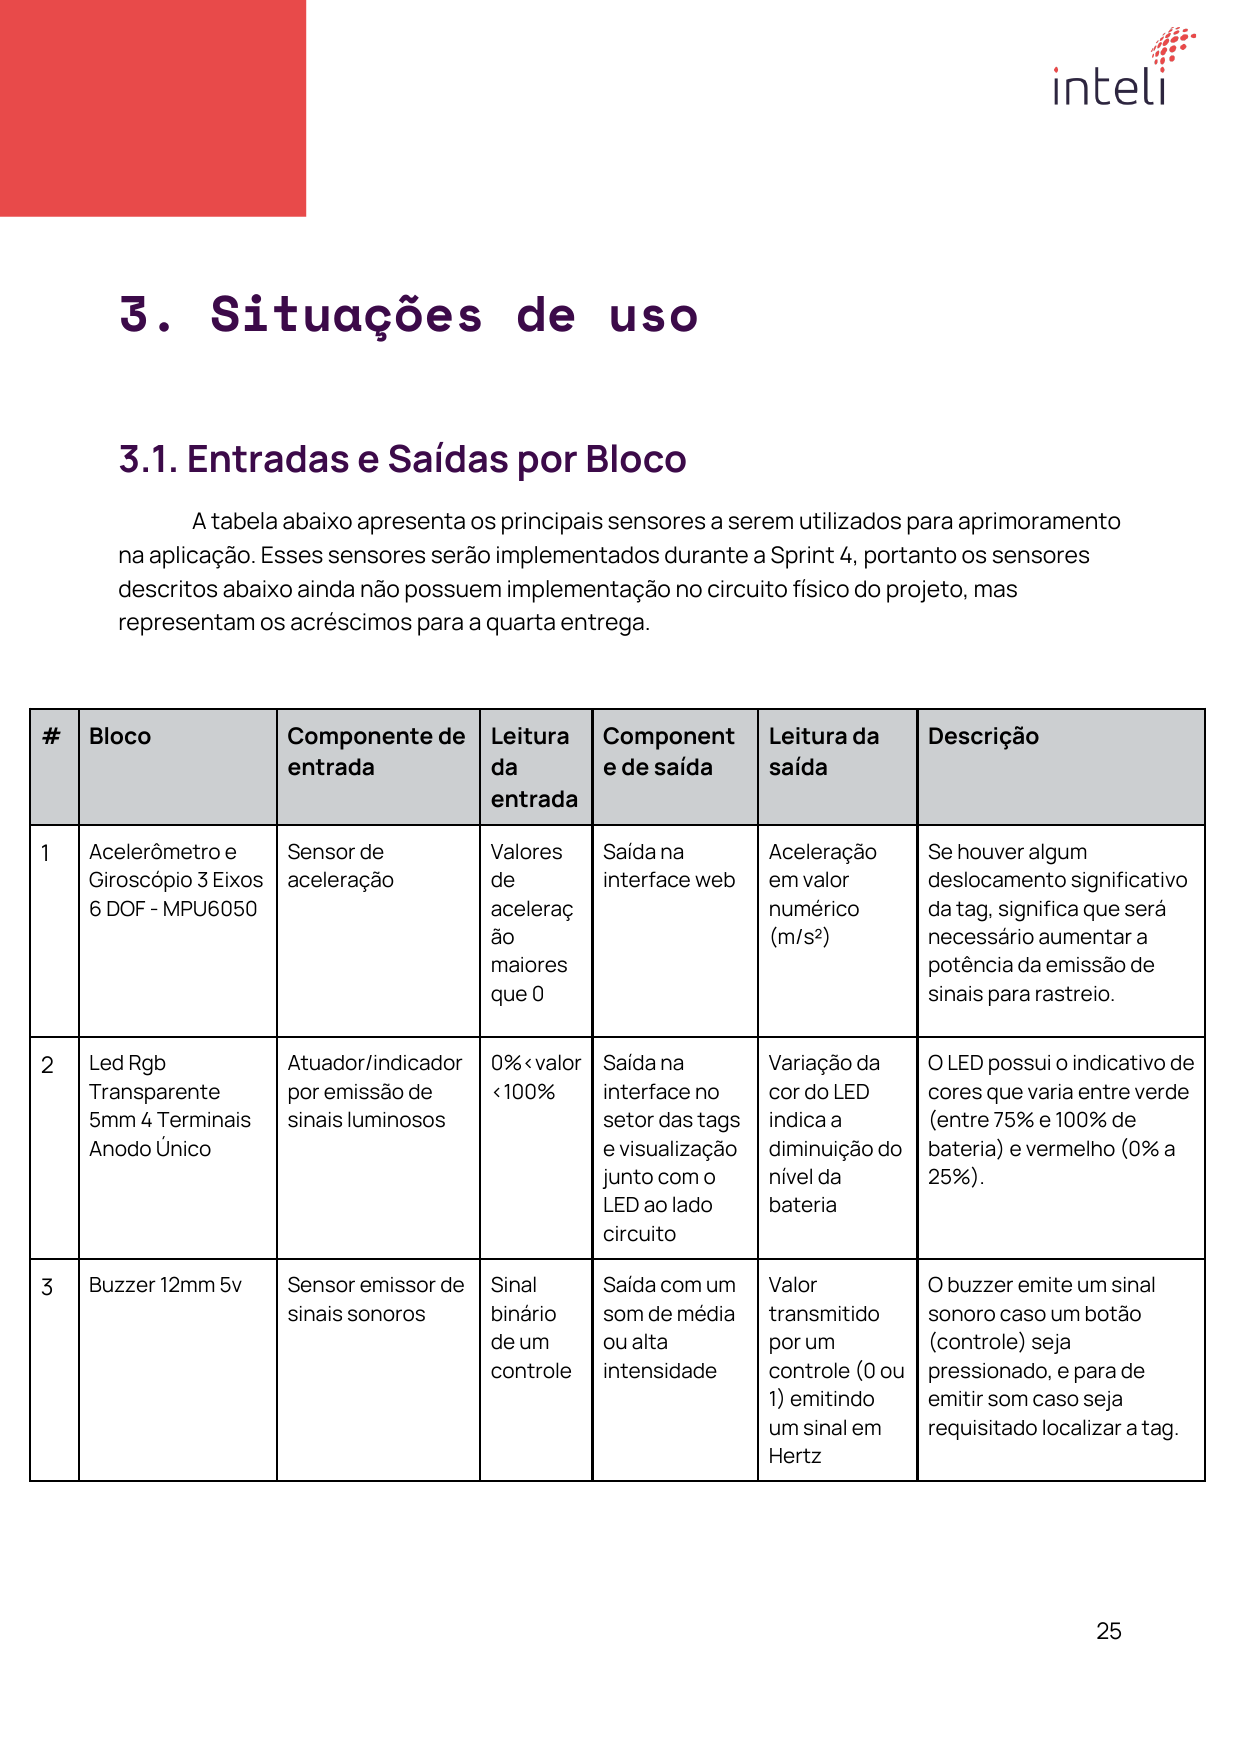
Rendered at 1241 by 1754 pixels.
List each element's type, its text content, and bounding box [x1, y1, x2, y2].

table_cell Saída na interface web [594, 826, 757, 1036]
table_cell Saída na interface no setor das tags e visualização junto com o LED ao lado circuito [594, 1038, 757, 1258]
table_header # [31, 710, 78, 824]
table_cell O buzzer emite um sinal sonoro caso um botão (controle) seja pressionado, e para de emitir som caso seja requisitado localizar a tag. [919, 1260, 1204, 1480]
text A tabela abaixo apresenta os principais sensores a serem utilizados para aprimoramento na aplicação. Esses sensores serão implementados durante a Sprint 4, portanto os sensores descritos abaixo ainda não possuem implementação no circuito físico do projeto, mas representam os acréscimos para a quarta entrega. [118, 505, 1122, 638]
table_cell 2 [31, 1038, 78, 1258]
table_cell Variação da cor do LED indica a diminuição do nível da bateria [759, 1038, 916, 1258]
table_cell Sinal binário de um controle [481, 1260, 591, 1480]
table_cell O LED possui o indicativo de cores que varia entre verde (entre 75% e 100% de bateria) e vermelho (0% a 25%). [919, 1038, 1204, 1258]
subtitle 3.1. Entradas e Saídas por Bloco [118, 433, 1122, 484]
table_cell Atuador/indicador por emissão de sinais luminosos [278, 1038, 479, 1258]
table_cell Saída com um som de média ou alta intensidade [594, 1260, 757, 1480]
subtitle 3. Situações de uso [118, 276, 1122, 349]
table_cell Acelerômetro e Giroscópio 3 Eixos 6 DOF - MPU6050 [80, 826, 276, 1036]
table_cell Aceleração em valor numérico (m/s²) [759, 826, 916, 1036]
table_cell 1 [31, 826, 78, 1036]
table_cell Sensor de aceleração [278, 826, 479, 1036]
table_cell Valores de aceleração maiores que 0 [481, 826, 591, 1036]
table_cell Valor transmitido por um controle (0 ou 1) emitindo um sinal em Hertz [759, 1260, 916, 1480]
table_cell Led Rgb Transparente 5mm 4 Terminais Anodo Único [80, 1038, 276, 1258]
table_cell 0%<valor<100% [481, 1038, 591, 1258]
table_header Descrição [919, 710, 1204, 824]
table_header Leitura da saída [759, 710, 916, 824]
picture [0, 0, 307, 217]
table_header Bloco [80, 710, 276, 824]
picture [1054, 27, 1197, 105]
table_cell Se houver algum deslocamento significativo da tag, significa que será necessário aumentar a potência da emissão de sinais para rastreio. [919, 826, 1204, 1036]
table_header Componente de saída [594, 710, 757, 824]
table_header Componente de entrada [278, 710, 479, 824]
table_cell 3 [31, 1260, 78, 1480]
table_cell Buzzer 12mm 5v [80, 1260, 276, 1480]
table_cell Sensor emissor de sinais sonoros [278, 1260, 479, 1480]
table_header Leitura da entrada [481, 710, 591, 824]
